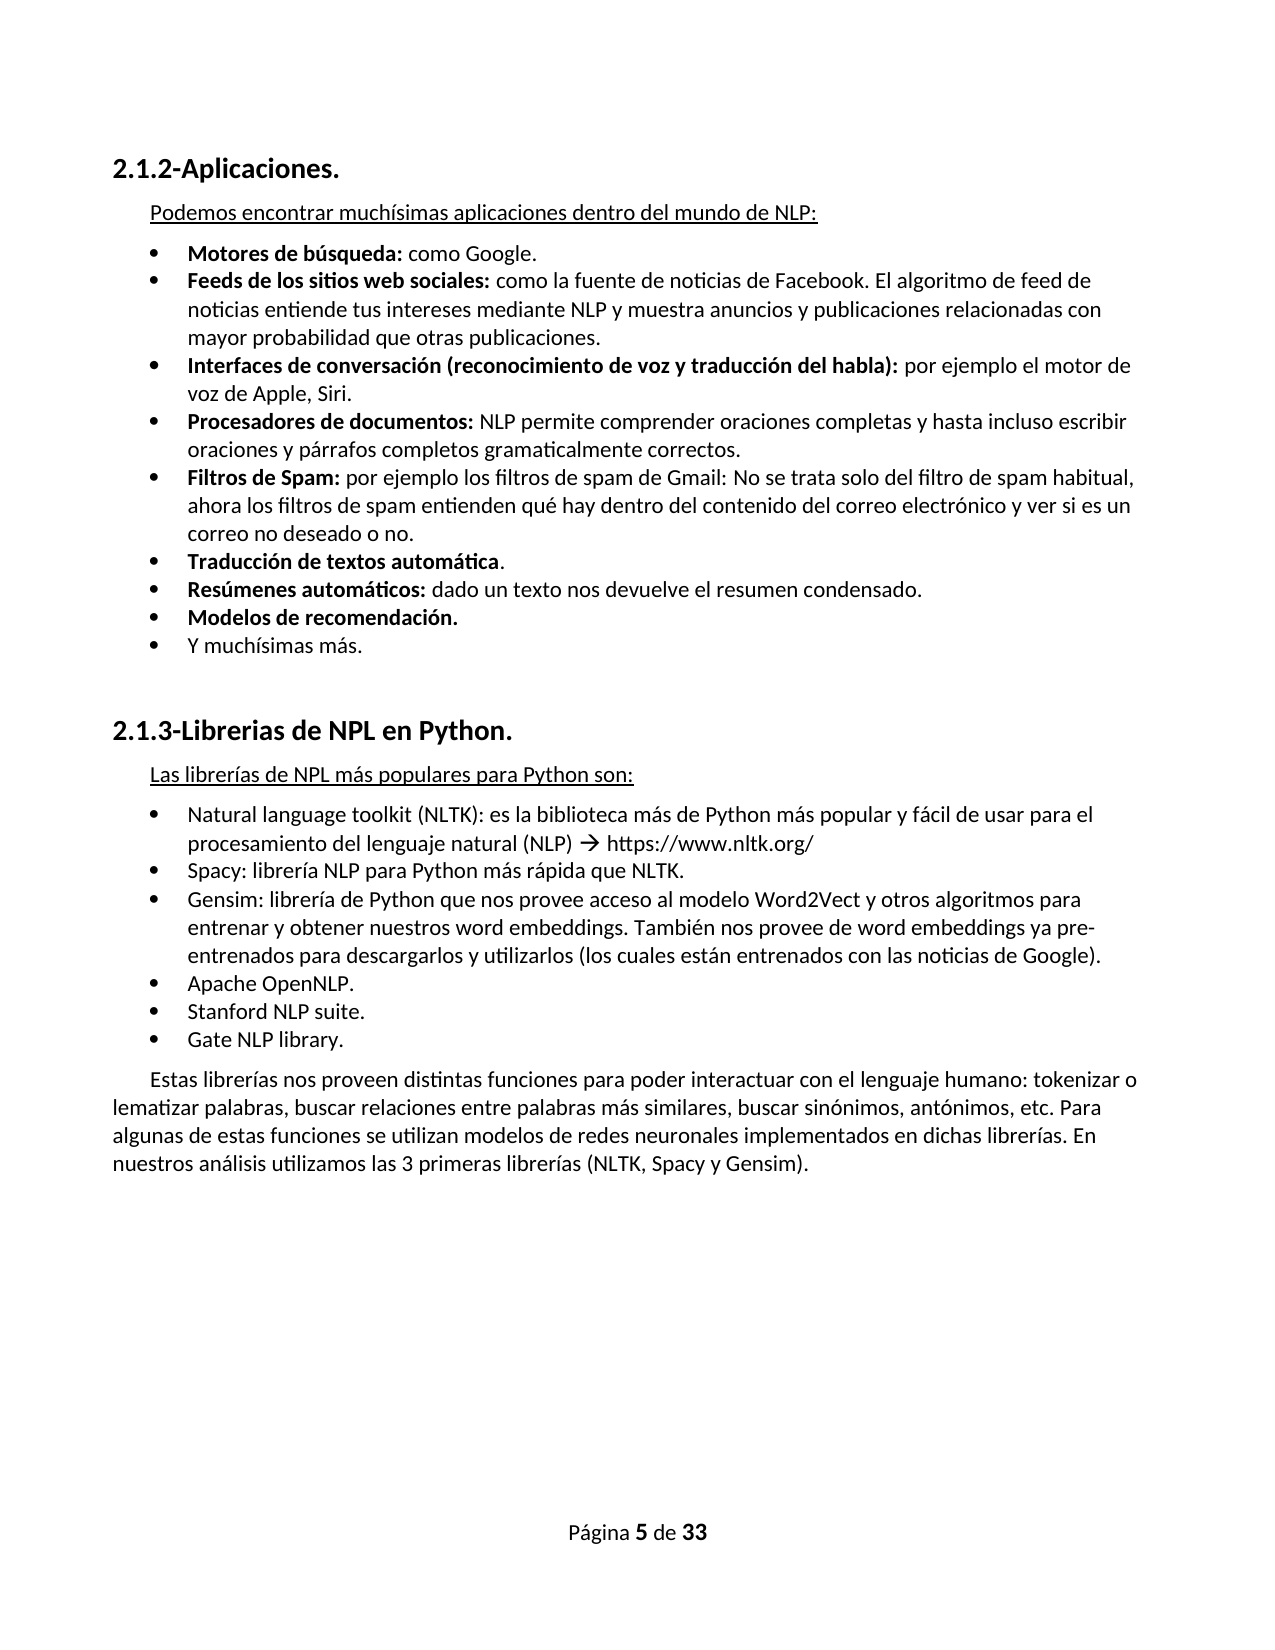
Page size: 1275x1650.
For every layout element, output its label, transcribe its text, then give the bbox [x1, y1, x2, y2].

list Feeds de los sitios web sociales: como la fuente de noticias de Facebook. El algoritmo de feed de noticias entiende tus intereses mediante NLP y muestra anuncios y publicaciones relacionadas con mayor probabilidad que otras publicaciones. [150, 267, 1162, 351]
list Interfaces de conversación (reconocimiento de voz y traducción del habla): por ejemplo el motor de voz de Apple, Siri. [150, 351, 1162, 407]
list Motores de búsqueda: como Google. [150, 239, 1162, 267]
list Y muchísimas más. [150, 631, 1162, 659]
list Apache OpenNLP. [150, 969, 1162, 997]
text Podemos encontrar muchísimas aplicaciones dentro del mundo de NLP: [112, 198, 1162, 226]
list Natural language toolkit (NLTK): es la biblioteca más de Python más popular y fácil de usar para el procesamiento del lenguaje natural (NLP) https://www.nltk.org/ [150, 801, 1162, 857]
list Traducción de textos automática. [150, 547, 1162, 575]
text Las librerías de NPL más populares para Python son: [112, 760, 1162, 788]
text Estas librerías nos proveen distintas funciones para poder interactuar con el lenguaje humano: tokenizar o lematizar palabras, buscar relaciones entre palabras más similares, buscar sinónimos, antónimos, etc. Para algunas de estas funciones se utilizan modelos de redes neuronales implementados en dichas librerías. En nuestros análisis utilizamos las 3 primeras librerías (NLTK, Spacy y Gensim). [112, 1065, 1162, 1177]
list Filtros de Spam: por ejemplo los filtros de spam de Gmail: No se trata solo del filtro de spam habitual, ahora los filtros de spam entienden qué hay dentro del contenido del correo electrónico y ver si es un correo no deseado o no. [150, 463, 1162, 547]
list Spacy: librería NLP para Python más rápida que NLTK. [150, 857, 1162, 885]
text 2.1.3-Librerias de NPL en Python. [112, 712, 1162, 748]
list Resúmenes automáticos: dado un texto nos devuelve el resumen condensado. [150, 575, 1162, 603]
list Stanford NLP suite. [150, 997, 1162, 1025]
list Modelos de recomendación. [150, 603, 1162, 631]
list Gate NLP library. [150, 1025, 1162, 1053]
list Gensim: librería de Python que nos provee acceso al modelo Word2Vect y otros algoritmos para entrenar y obtener nuestros word embeddings. También nos provee de word embeddings ya pre-entrenados para descargarlos y utilizarlos (los cuales están entrenados con las noticias de Google). [150, 885, 1162, 969]
list Procesadores de documentos: NLP permite comprender oraciones completas y hasta incluso escribir oraciones y párrafos completos gramaticalmente correctos. [150, 407, 1162, 463]
text 2.1.2-Aplicaciones. [112, 150, 1162, 186]
